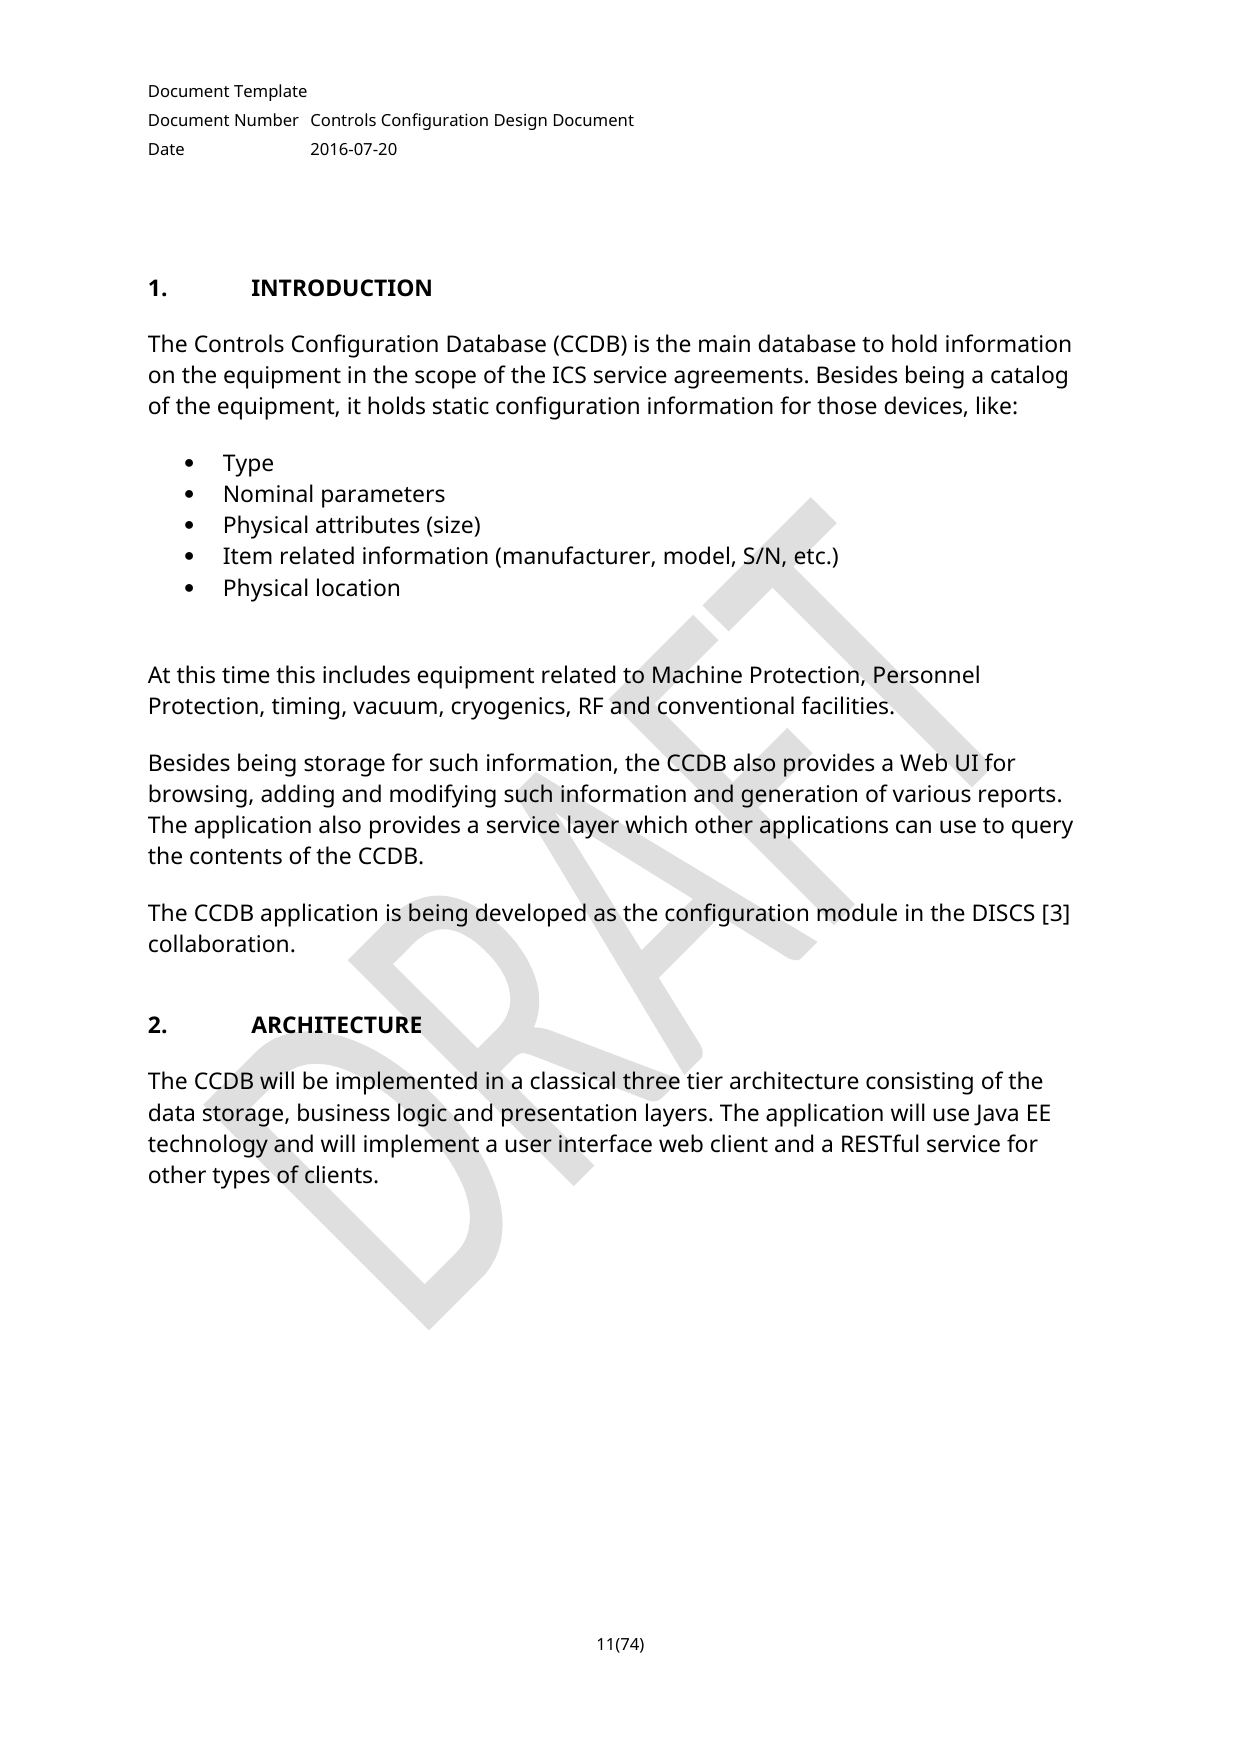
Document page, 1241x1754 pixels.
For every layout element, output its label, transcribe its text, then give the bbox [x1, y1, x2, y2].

text The CCDB application is being developed as the configuration module in the DISCS [3] collaboration. [148, 896, 1092, 959]
list Nominal parameters [185, 478, 1092, 509]
text The Controls Configuration Database (CCDB) is the main database to hold information on the equipment in the scope of the ICS service agreements. Besides being a catalog of the equipment, it holds static configuration information for those devices, like: [148, 328, 1092, 421]
text The CCDB will be implemented in a classical three tier architecture consisting of the data storage, business logic and presentation layers. The application will use Java EE technology and will implement a user interface web client and a RESTful service for other types of clients. [148, 1065, 1092, 1190]
subtitle Architecture [148, 1009, 1092, 1040]
text At this time this includes equipment related to Machine Protection, Personnel Protection, timing, vacuum, cryogenics, RF and conventional facilities. [148, 659, 1092, 721]
list Physical location [185, 571, 1092, 603]
text Besides being storage for such information, the CCDB also provides a Web UI for browsing, adding and modifying such information and generation of various reports. The application also provides a service layer which other applications can use to query the contents of the CCDB. [148, 746, 1092, 871]
subtitle Introduction [148, 271, 1092, 303]
list Physical attributes (size) [185, 509, 1092, 540]
list Type [185, 446, 1092, 478]
list Item related information (manufacturer, model, S/N, etc.) [185, 540, 1092, 571]
